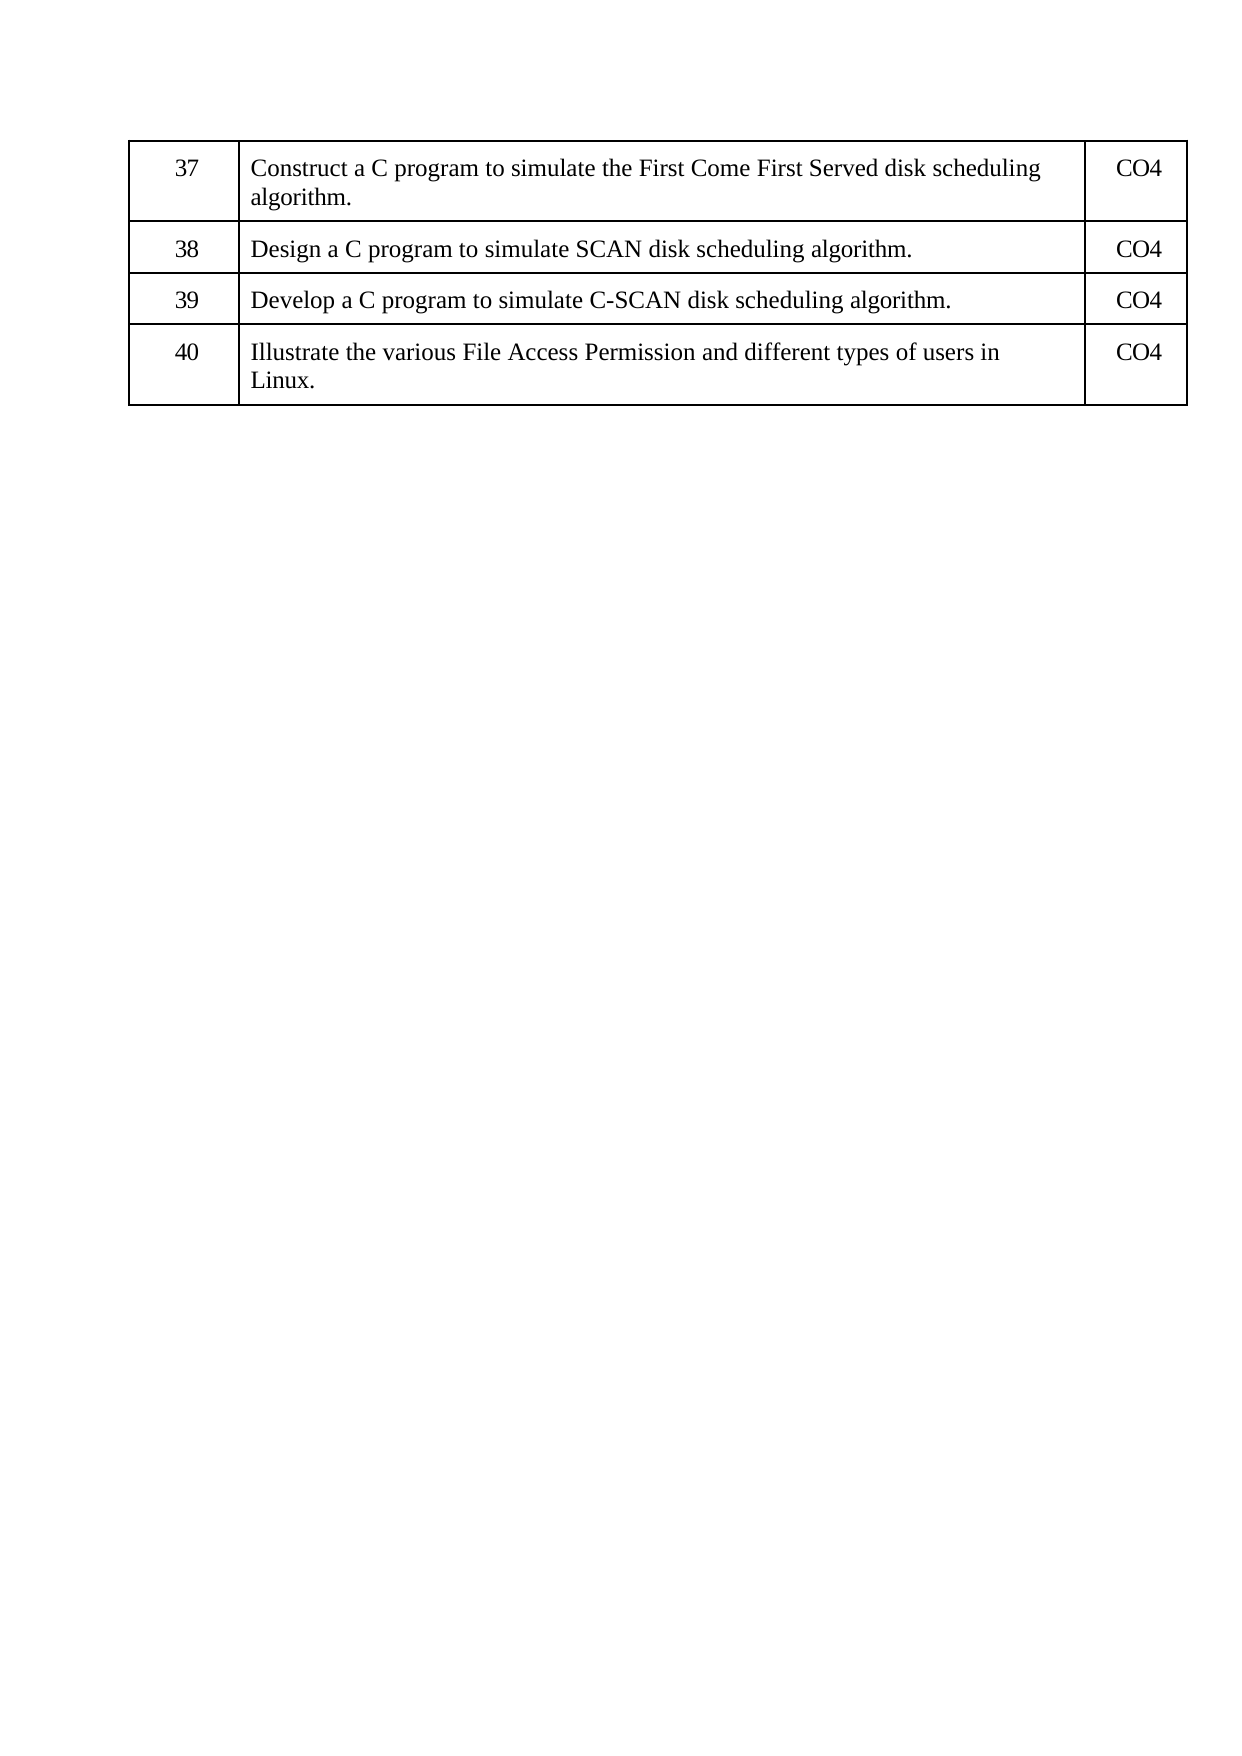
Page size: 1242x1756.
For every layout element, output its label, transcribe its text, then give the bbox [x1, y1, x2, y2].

table_cell 39 [130, 274, 238, 323]
table_cell CO4 [1086, 274, 1186, 323]
table_cell Develop a C program to simulate C-SCAN disk scheduling algorithm. [240, 274, 1084, 323]
table_header Construct a C program to simulate the First Come First Served disk scheduling algorithm. [240, 142, 1084, 220]
table_cell Illustrate the various File Access Permission and different types of users in Linux. [240, 325, 1084, 403]
table_cell 40 [130, 325, 238, 403]
table_cell 38 [130, 222, 238, 272]
table_cell CO4 [1086, 222, 1186, 272]
table_cell CO4 [1086, 325, 1186, 403]
table_header 37 [130, 142, 238, 220]
table_header CO4 [1086, 142, 1186, 220]
table_cell Design a C program to simulate SCAN disk scheduling algorithm. [240, 222, 1084, 272]
